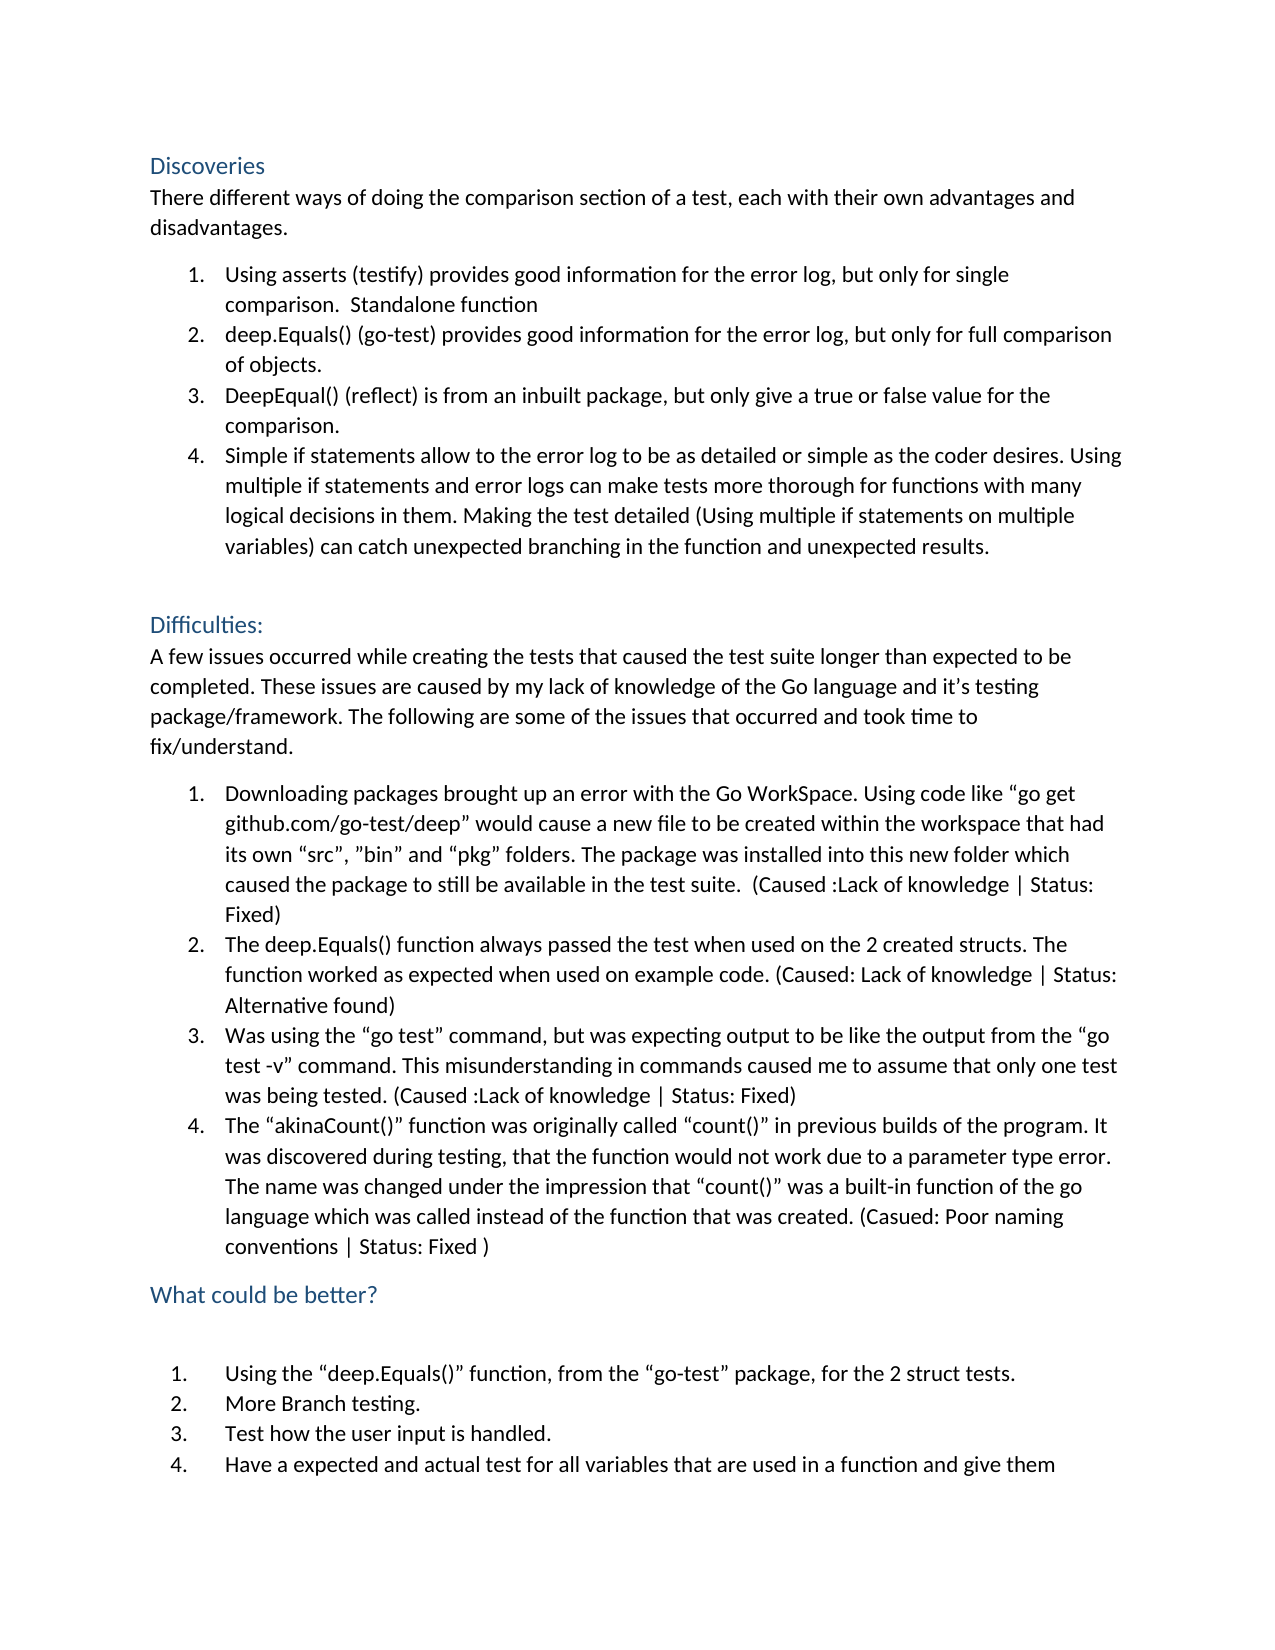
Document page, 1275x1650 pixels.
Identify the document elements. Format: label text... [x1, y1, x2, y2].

subtitle Difficulties: [150, 609, 1125, 639]
subtitle What could be better? [150, 1279, 1125, 1310]
list Downloading packages brought up an error with the Go WorkSpace. Using code like “go get github.com/go-test/deep” would cause a new file to be created within the workspace that had its own “src”, ”bin” and “pkg” folders. The package was installed into this new folder which caused the package to still be available in the test suite. (Caused :Lack of knowledge | Status: Fixed) [187, 779, 1125, 928]
list Was using the “go test” command, but was expecting output to be like the output from the “go test -v” command. This misunderstanding in commands caused me to assume that only one test was being tested. (Caused :Lack of knowledge | Status: Fixed) [187, 1021, 1125, 1109]
list Simple if statements allow to the error log to be as detailed or simple as the coder desires. Using multiple if statements and error logs can make tests more thorough for functions with many logical decisions in them. Making the test detailed (Using multiple if statements on multiple variables) can catch unexpected branching in the function and unexpected results. [187, 441, 1125, 560]
list DeepEqual() (reflect) is from an inbuilt package, but only give a true or false value for the comparison. [187, 381, 1125, 439]
list Using asserts (testify) provides good information for the error log, but only for single comparison. Standalone function [187, 260, 1125, 318]
list The deep.Equals() function always passed the test when used on the 2 created structs. The function worked as expected when used on example code. (Caused: Lack of knowledge | Status: Alternative found) [187, 930, 1125, 1019]
subtitle Discoveries [150, 150, 1125, 181]
list deep.Equals() (go-test) provides good information for the error log, but only for full comparison of objects. [187, 320, 1125, 379]
list More Branch testing. [187, 1389, 1125, 1417]
list Using the “deep.Equals()” function, from the “go-test” package, for the 2 struct tests. [187, 1359, 1125, 1387]
list Test how the user input is handled. [187, 1419, 1125, 1448]
list The “akinaCount()” function was originally called “count()” in previous builds of the program. It was discovered during testing, that the function would not work due to a parameter type error. The name was changed under the impression that “count()” was a built-in function of the go language which was called instead of the function that was created. (Casued: Poor naming conventions | Status: Fixed ) [187, 1112, 1125, 1261]
text A few issues occurred while creating the tests that caused the test suite longer than expected to be completed. These issues are caused by my lack of knowledge of the Go language and it’s testing package/framework. The following are some of the issues that occurred and took time to fix/understand. [150, 642, 1125, 761]
text There different ways of doing the comparison section of a test, each with their own advantages and disadvantages. [150, 183, 1125, 241]
